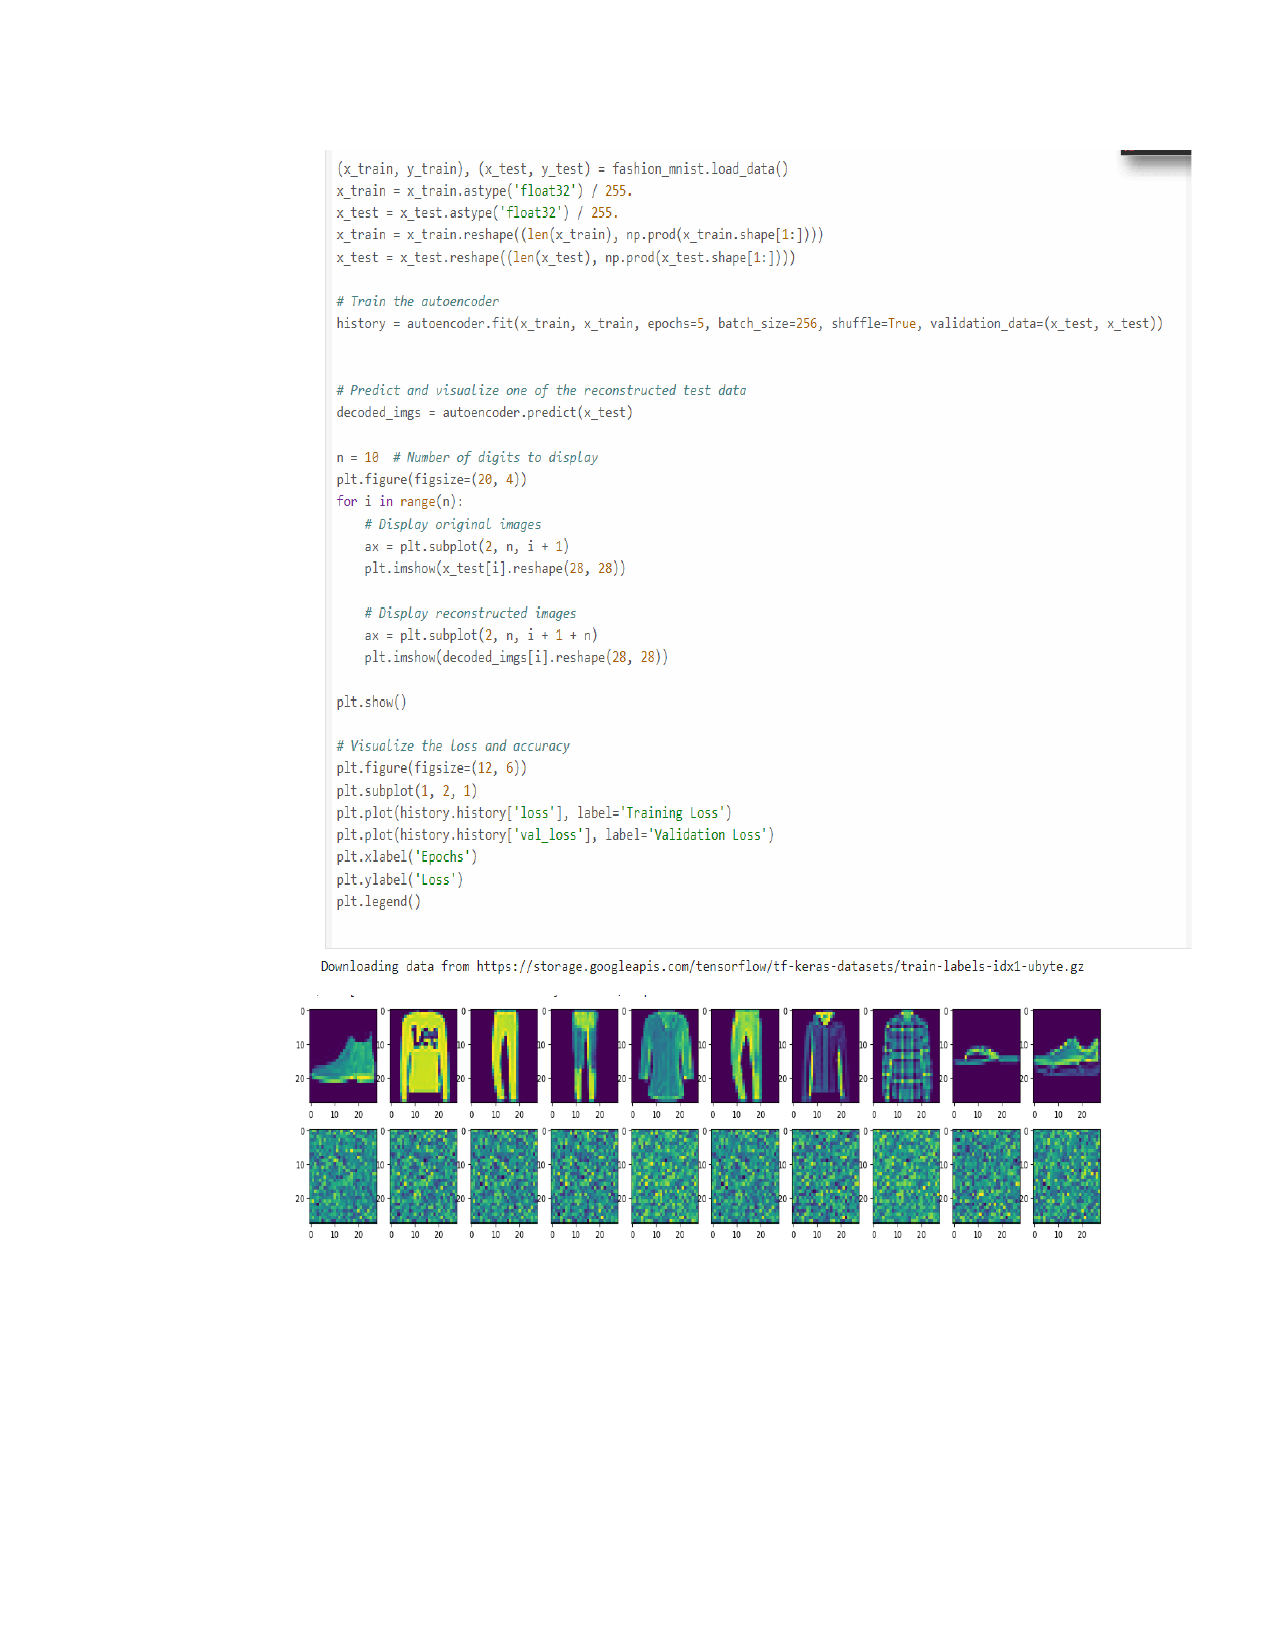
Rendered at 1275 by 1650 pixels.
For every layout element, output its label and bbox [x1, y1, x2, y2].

picture [150, 150, 1192, 977]
picture [150, 995, 1125, 1262]
